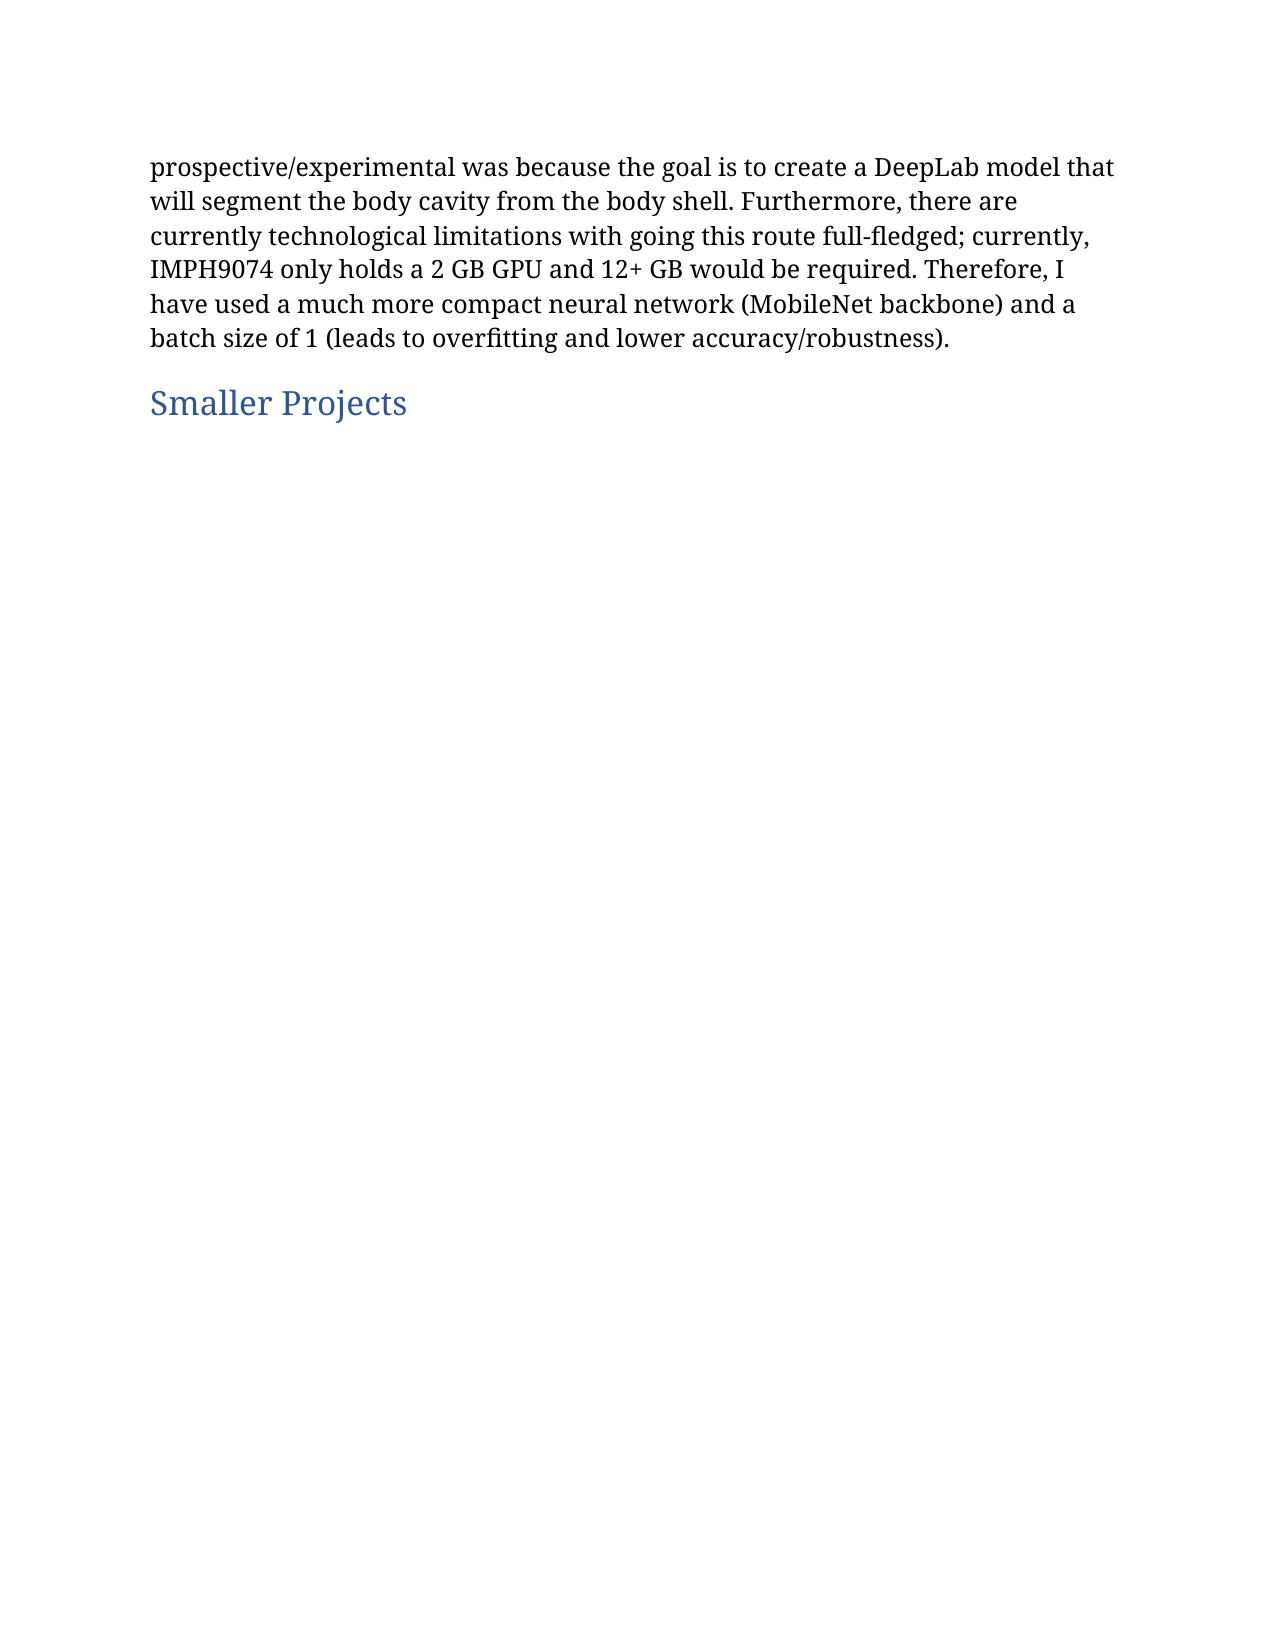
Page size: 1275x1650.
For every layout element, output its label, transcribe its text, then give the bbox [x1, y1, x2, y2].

subtitle Smaller Projects [150, 379, 1125, 425]
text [150, 150, 1125, 354]
